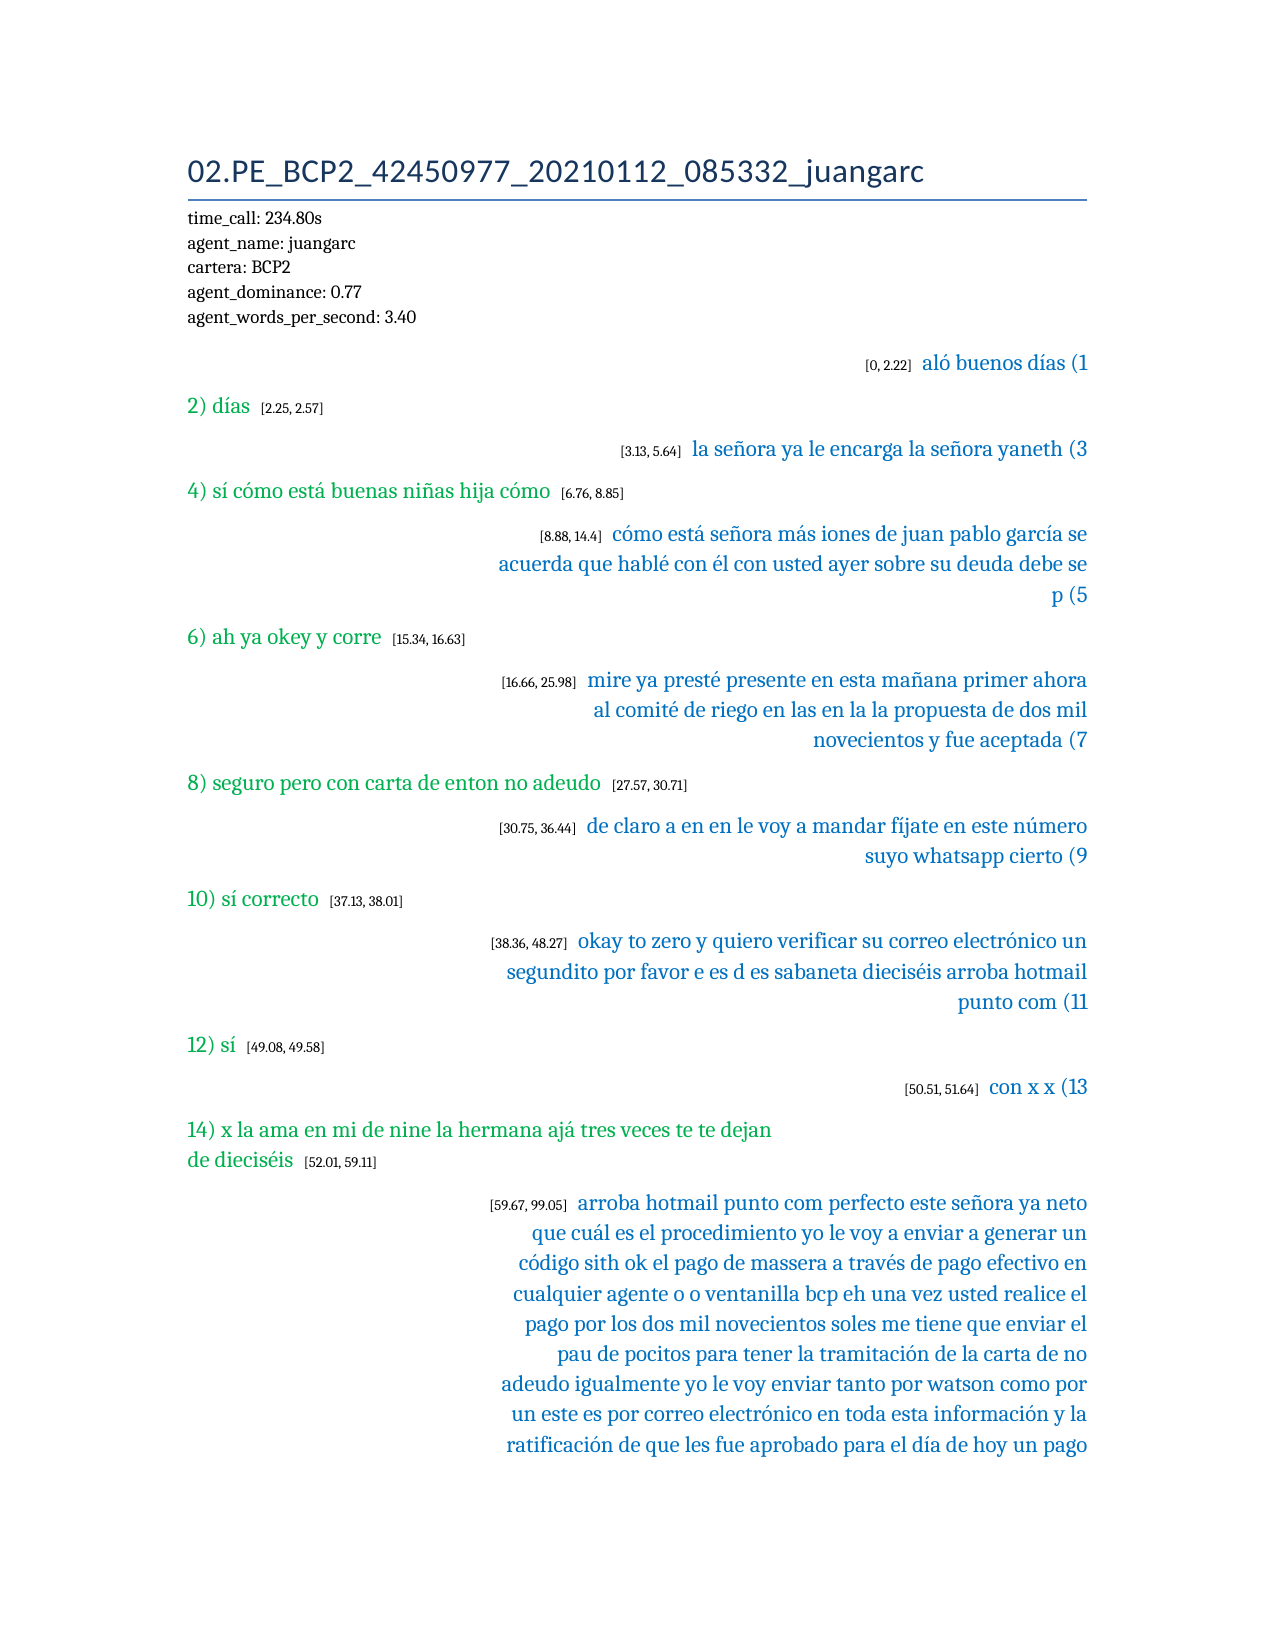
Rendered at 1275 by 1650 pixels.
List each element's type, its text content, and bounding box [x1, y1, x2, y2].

text [3.13, 5.64] la señora ya le encarga la señora yaneth (3 [487, 436, 1087, 462]
text cartera: BCP2 [187, 257, 1087, 278]
text time_call: 234.80s [187, 207, 1087, 229]
text 14) x la ama en mi de nine la hermana ajá tres veces te te dejan de dieciséis [52.01, 59.11] [187, 1117, 787, 1173]
text [30.75, 36.44] de claro a en en le voy a mandar fíjate en este número suyo whatsapp cierto (9 [487, 813, 1087, 869]
title 02.PE_BCP2_42450977_20210112_085332_juangarc [187, 150, 1087, 201]
text [50.51, 51.64] con x x (13 [487, 1074, 1087, 1100]
text 12) sí [49.08, 49.58] [187, 1031, 787, 1058]
text [0, 2.22] aló buenos días (1 [487, 350, 1087, 376]
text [487, 1190, 1087, 1458]
text [8.88, 14.4] cómo está señora más iones de juan pablo garcía se acuerda que hablé con él con usted ayer sobre su deuda debe se p (5 [487, 521, 1087, 608]
text 10) sí correcto [37.13, 38.01] [187, 886, 787, 912]
text [16.66, 25.98] mire ya presté presente en esta mañana primer ahora al comité de riego en las en la la propuesta de dos mil novecientos y fue aceptada (7 [487, 667, 1087, 753]
text agent_words_per_second: 3.40 [187, 307, 1087, 328]
text 6) ah ya okey y corre [15.34, 16.63] [187, 624, 787, 650]
text agent_dominance: 0.77 [187, 282, 1087, 303]
text agent_name: juangarc [187, 232, 1087, 254]
text 8) seguro pero con carta de enton no adeudo [27.57, 30.71] [187, 770, 787, 796]
text [38.36, 48.27] okay to zero y quiero verificar su correo electrónico un segundito por favor e es d es sabaneta dieciséis arroba hotmail punto com (11 [487, 928, 1087, 1015]
text 2) días [2.25, 2.57] [187, 393, 787, 419]
text 4) sí cómo está buenas niñas hija cómo [6.76, 8.85] [187, 478, 787, 504]
